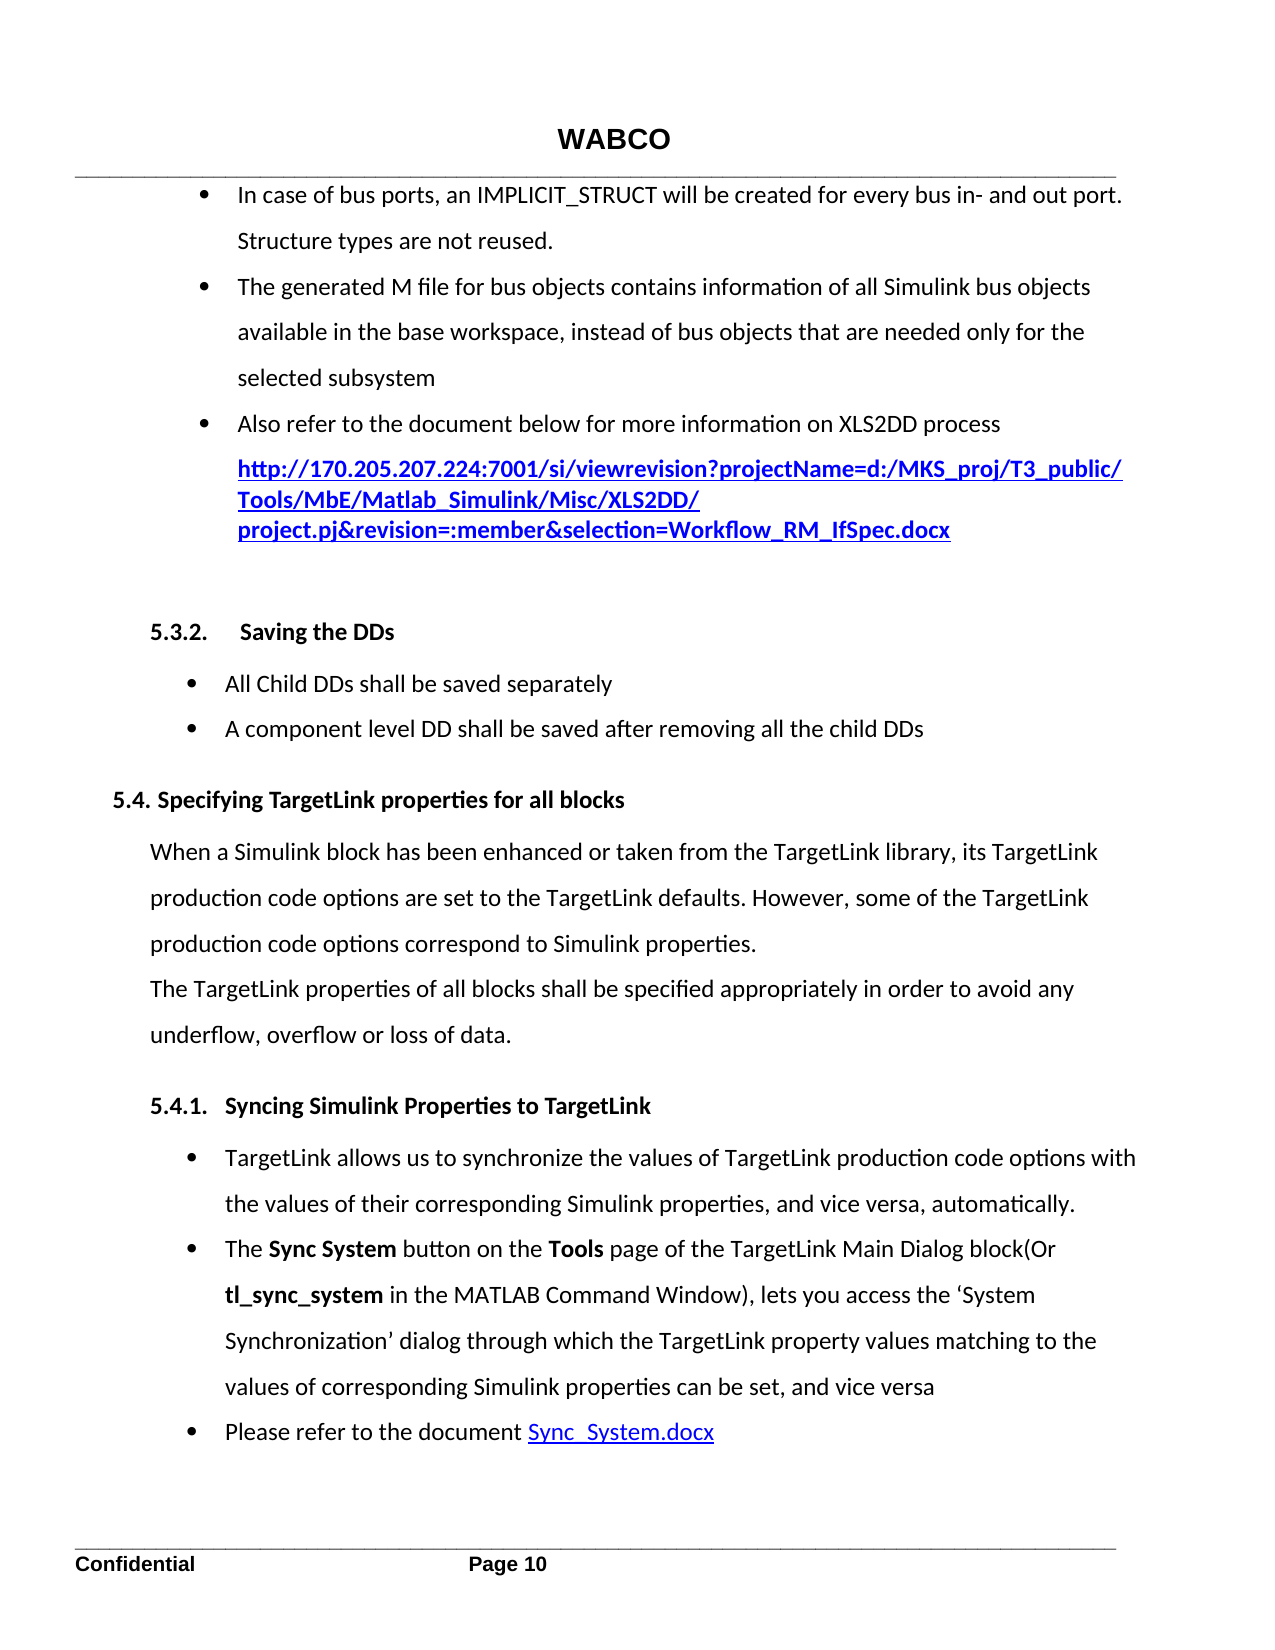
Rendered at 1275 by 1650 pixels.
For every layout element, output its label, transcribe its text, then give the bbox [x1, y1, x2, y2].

list Also refer to the document below for more information on XLS2DD process [200, 408, 1153, 438]
list TargetLink allows us to synchronize the values of TargetLink production code options with the values of their corresponding Simulink properties, and vice versa, automatically. [187, 1142, 1153, 1218]
subtitle Syncing Simulink Properties to TargetLink [150, 1090, 1153, 1121]
subtitle Saving the DDs [150, 616, 1153, 646]
list The generated M file for bus objects contains information of all Simulink bus objects available in the base workspace, instead of bus objects that are needed only for the selected subsystem [200, 271, 1153, 393]
list A component level DD shall be saved after removing all the child DDs [187, 714, 1153, 744]
text The TargetLink properties of all blocks shall be specified appropriately in order to avoid any underflow, overflow or loss of data. [150, 973, 1153, 1050]
list In case of bus ports, an IMPLICIT_STRUCT will be created for every bus in- and out port. Structure types are not reused. [200, 179, 1153, 256]
list The Sync System button on the Tools page of the TargetLink Main Dialog block(Or tl_sync_system in the MATLAB Command Window), lets you access the ‘System Synchronization’ dialog through which the TargetLink property values matching to the values of corresponding Simulink properties can be set, and vice versa [187, 1233, 1153, 1401]
subtitle Specifying TargetLink properties for all blocks [112, 784, 1153, 815]
list All Child DDs shall be saved separately [187, 668, 1153, 698]
list http://170.205.207.224:7001/si/viewrevision?projectName=d:/MKS_proj/T3_public/Tools/MbE/Matlab_Simulink/Misc/XLS2DD/project.pj&revision=:member&selection=Workflow_RM_IfSpec.docx [237, 454, 1153, 545]
text When a Simulink block has been enhanced or taken from the TargetLink library, its TargetLink production code options are set to the TargetLink defaults. However, some of the TargetLink production code options correspond to Simulink properties. [150, 836, 1153, 958]
list Please refer to the document Sync_System.docx [187, 1416, 1153, 1447]
